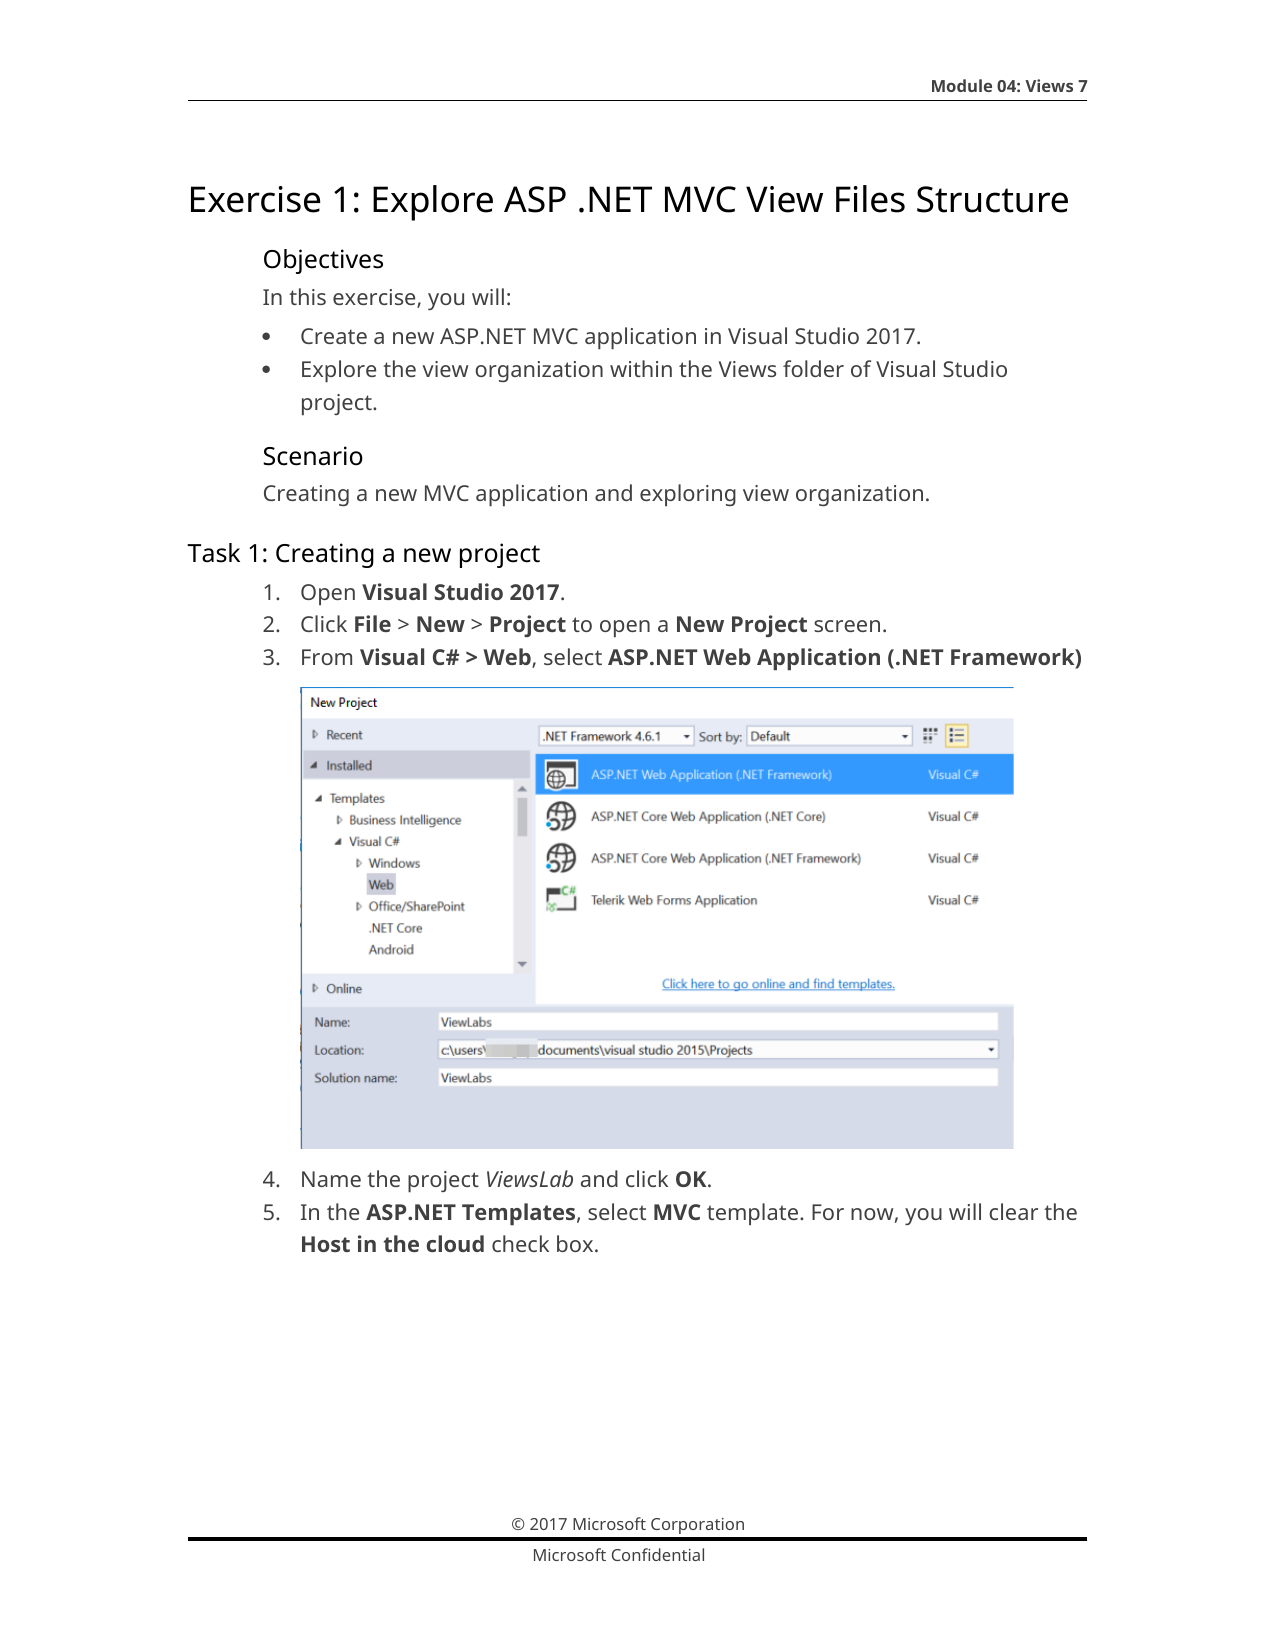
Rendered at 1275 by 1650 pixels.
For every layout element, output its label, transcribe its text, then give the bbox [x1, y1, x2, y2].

text Create a new ASP.NET MVC application in Visual Studio 2017. [262, 321, 1087, 351]
text In the ASP.NET Templates, select MVC template. For now, you will clear the Host in the cloud check box. [262, 1197, 1087, 1259]
text From Visual C# > Web, select ASP.NET Web Application (.NET Framework) [262, 642, 1087, 672]
text Click File > New > Project to open a New Project screen. [262, 609, 1087, 639]
text In this exercise, you will: [262, 282, 1087, 312]
text Name the project ViewsLab and click OK. [262, 1164, 1087, 1194]
text Creating a new MVC application and exploring view organization. [262, 478, 1087, 508]
text Open Visual Studio 2017. [262, 576, 1087, 606]
subtitle Exercise 1: Explore ASP .NET MVC View Files Structure [187, 175, 1087, 223]
subtitle Scenario [262, 438, 1087, 472]
text Explore the view organization within the Views folder of Visual Studio project. [262, 354, 1087, 416]
subtitle Task 1: Creating a new project [187, 536, 1087, 570]
subtitle Objectives [262, 242, 1087, 276]
picture [300, 687, 1014, 1149]
